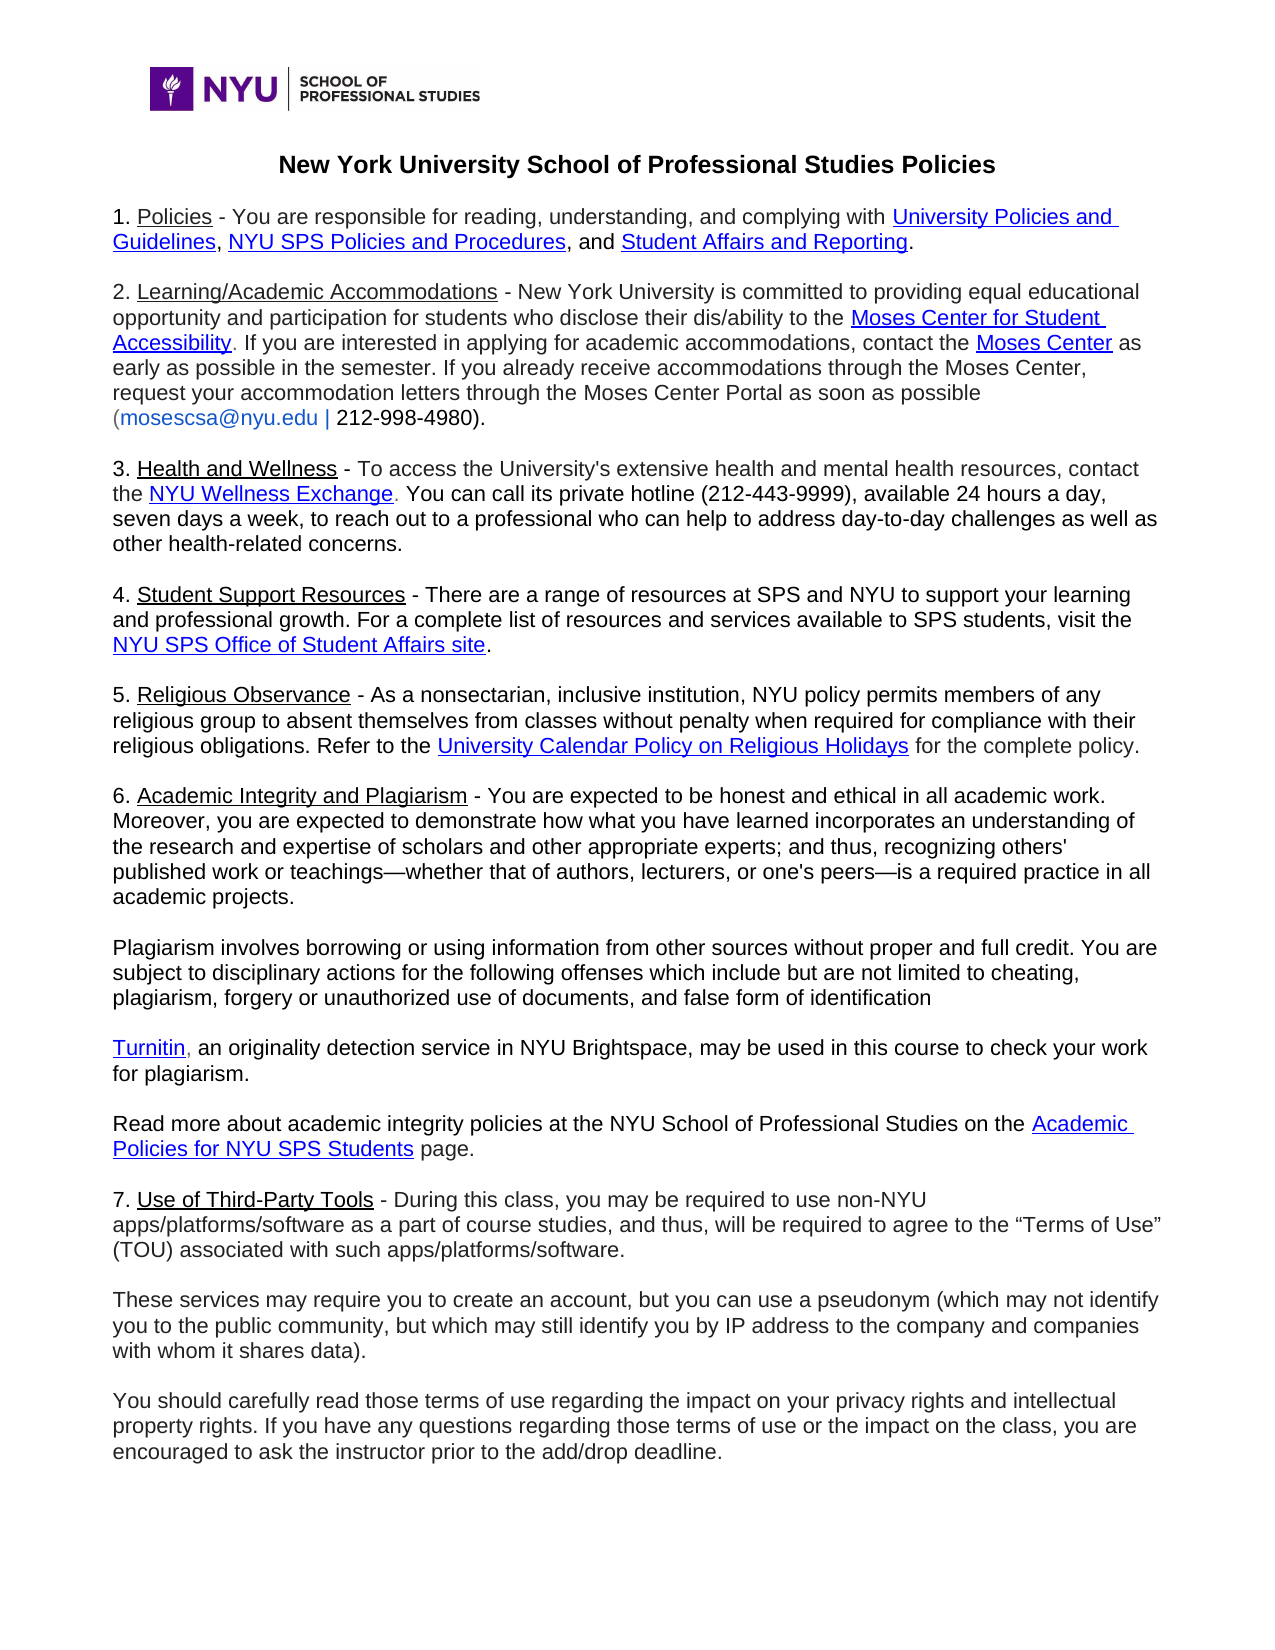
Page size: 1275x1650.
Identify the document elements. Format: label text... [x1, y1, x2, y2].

text 3. Health and Wellness - To access the University's extensive health and mental health resources, contact the NYU Wellness Exchange. You can call its private hotline (212-443-9999), available 24 hours a day, seven days a week, to reach out to a professional who can help to address day-to-day challenges as well as other health-related concerns. [112, 455, 1162, 556]
text Read more about academic integrity policies at the NYU School of Professional Studies on the Academic Policies for NYU SPS Students page. [112, 1111, 1162, 1161]
text You should carefully read those terms of use regarding the impact on your privacy rights and intellectual property rights. If you have any questions regarding those terms of use or the impact on the class, you are encouraged to ask the instructor prior to the add/drop deadline. [112, 1388, 1162, 1464]
text 5. Religious Observance - As a nonsectarian, inclusive institution, NYU policy permits members of any religious group to absent themselves from classes without penalty when required for compliance with their religious obligations. Refer to the University Calendar Policy on Religious Holidays for the complete policy. [112, 657, 1162, 758]
text New York University School of Professional Studies Policies [112, 150, 1162, 179]
text 6. Academic Integrity and Plagiarism - You are expected to be honest and ethical in all academic work. Moreover, you are expected to demonstrate how what you have learned incorporates an understanding of the research and expertise of scholars and other appropriate experts; and thus, recognizing others' published work or teachings—whether that of authors, lecturers, or one's peers—is a required practice in all academic projects. [112, 783, 1162, 909]
text 1. Policies - You are responsible for reading, understanding, and complying with University Policies and Guidelines, NYU SPS Policies and Procedures, and Student Affairs and Reporting. [112, 204, 1162, 254]
picture [150, 67, 480, 111]
text 2. Learning/Academic Accommodations - New York University is committed to providing equal educational opportunity and participation for students who disclose their dis/ability to the Moses Center for Student Accessibility. If you are interested in applying for academic accommodations, contact the Moses Center as early as possible in the semester. If you already receive accommodations through the Moses Center, request your accommodation letters through the Moses Center Portal as soon as possible (mosescsa@nyu.edu | 212-998-4980). [112, 279, 1162, 430]
text Turnitin, an originality detection service in NYU Brightspace, may be used in this course to check your work for plagiarism. [112, 1035, 1162, 1086]
text 7. Use of Third-Party Tools - During this class, you may be required to use non-NYU apps/platforms/software as a part of course studies, and thus, will be required to agree to the “Terms of Use” (TOU) associated with such apps/platforms/software. [112, 1186, 1162, 1262]
text Plagiarism involves borrowing or using information from other sources without proper and full credit. You are subject to disciplinary actions for the following offenses which include but are not limited to cheating, plagiarism, forgery or unauthorized use of documents, and false form of identification [112, 934, 1162, 1010]
text 4. Student Support Resources - There are a range of resources at SPS and NYU to support your learning and professional growth. For a complete list of resources and services available to SPS students, visit the NYU SPS Office of Student Affairs site. [112, 581, 1162, 657]
text These services may require you to create an account, but you can use a pseudonym (which may not identify you to the public community, but which may still identify you by IP address to the company and companies with whom it shares data). [112, 1287, 1162, 1363]
